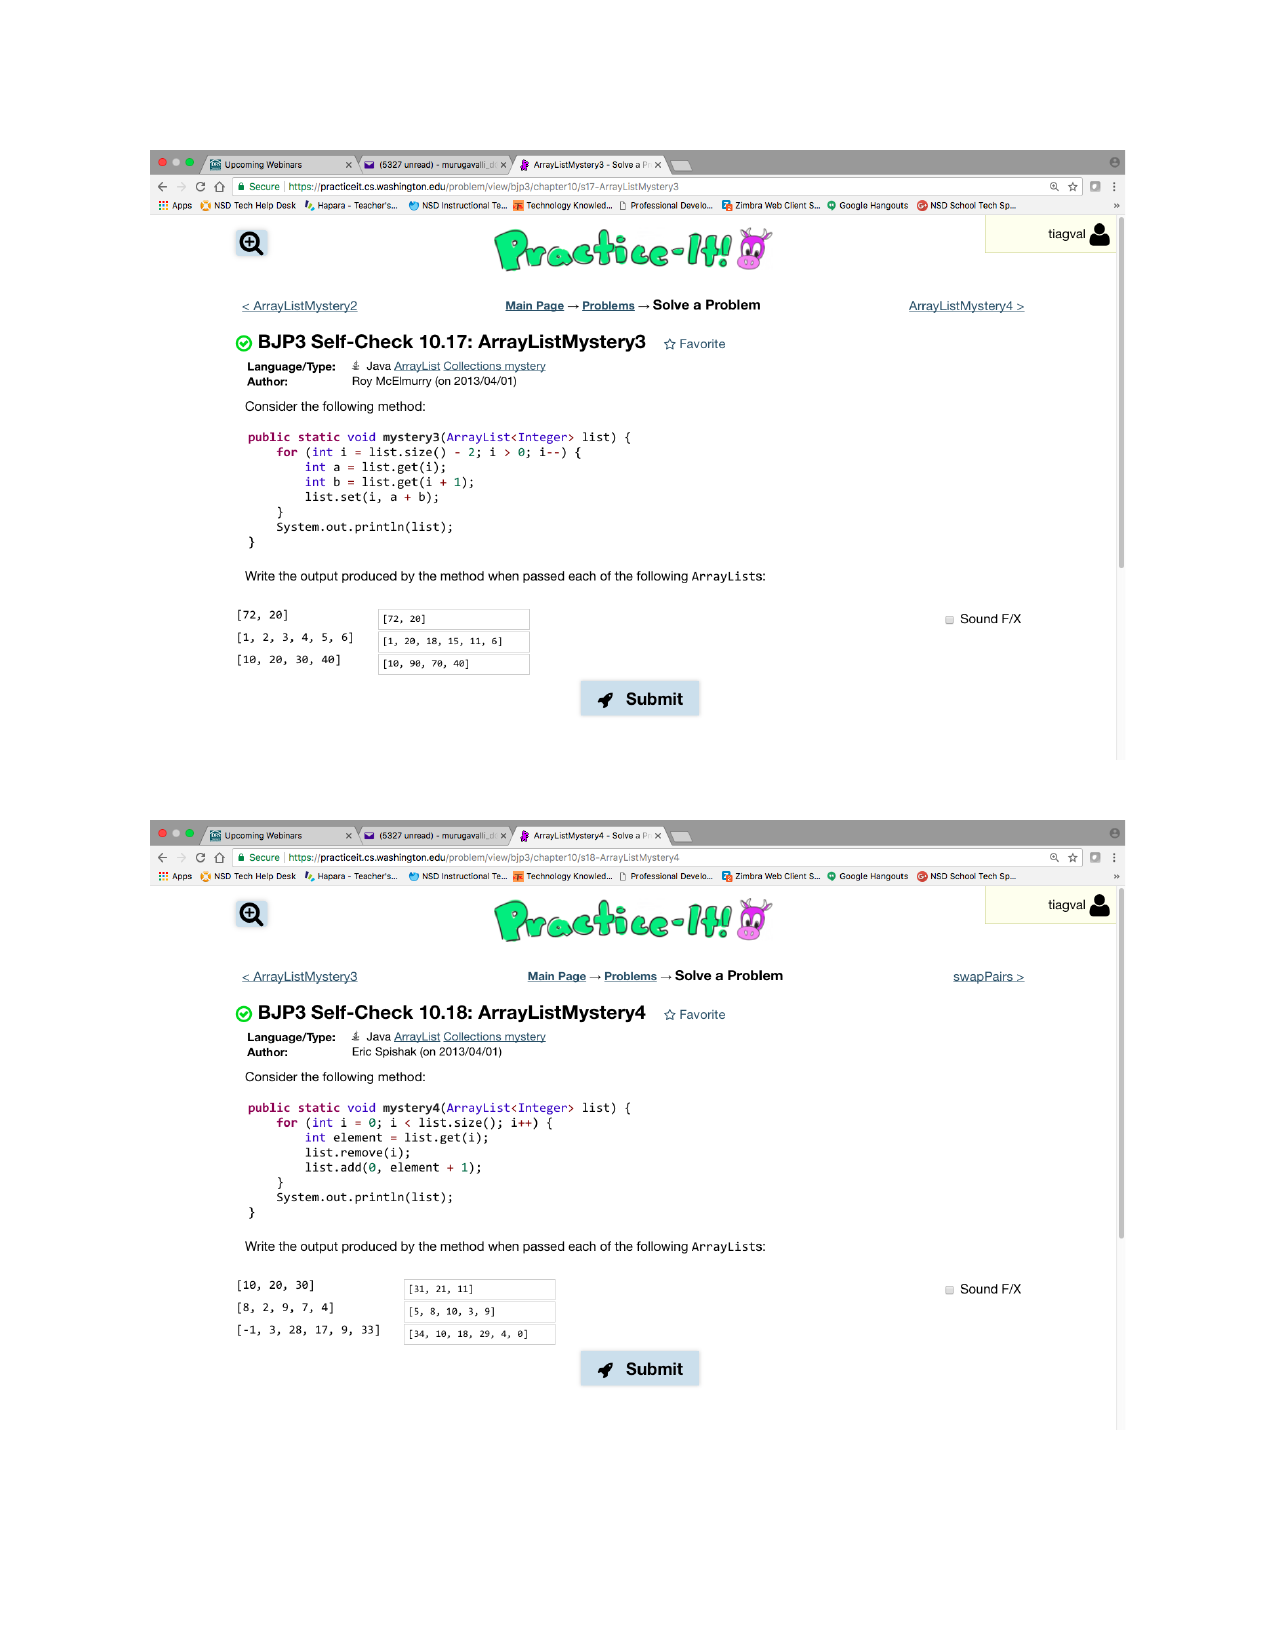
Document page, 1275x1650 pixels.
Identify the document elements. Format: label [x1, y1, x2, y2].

picture [150, 820, 1125, 1430]
picture [150, 150, 1125, 760]
